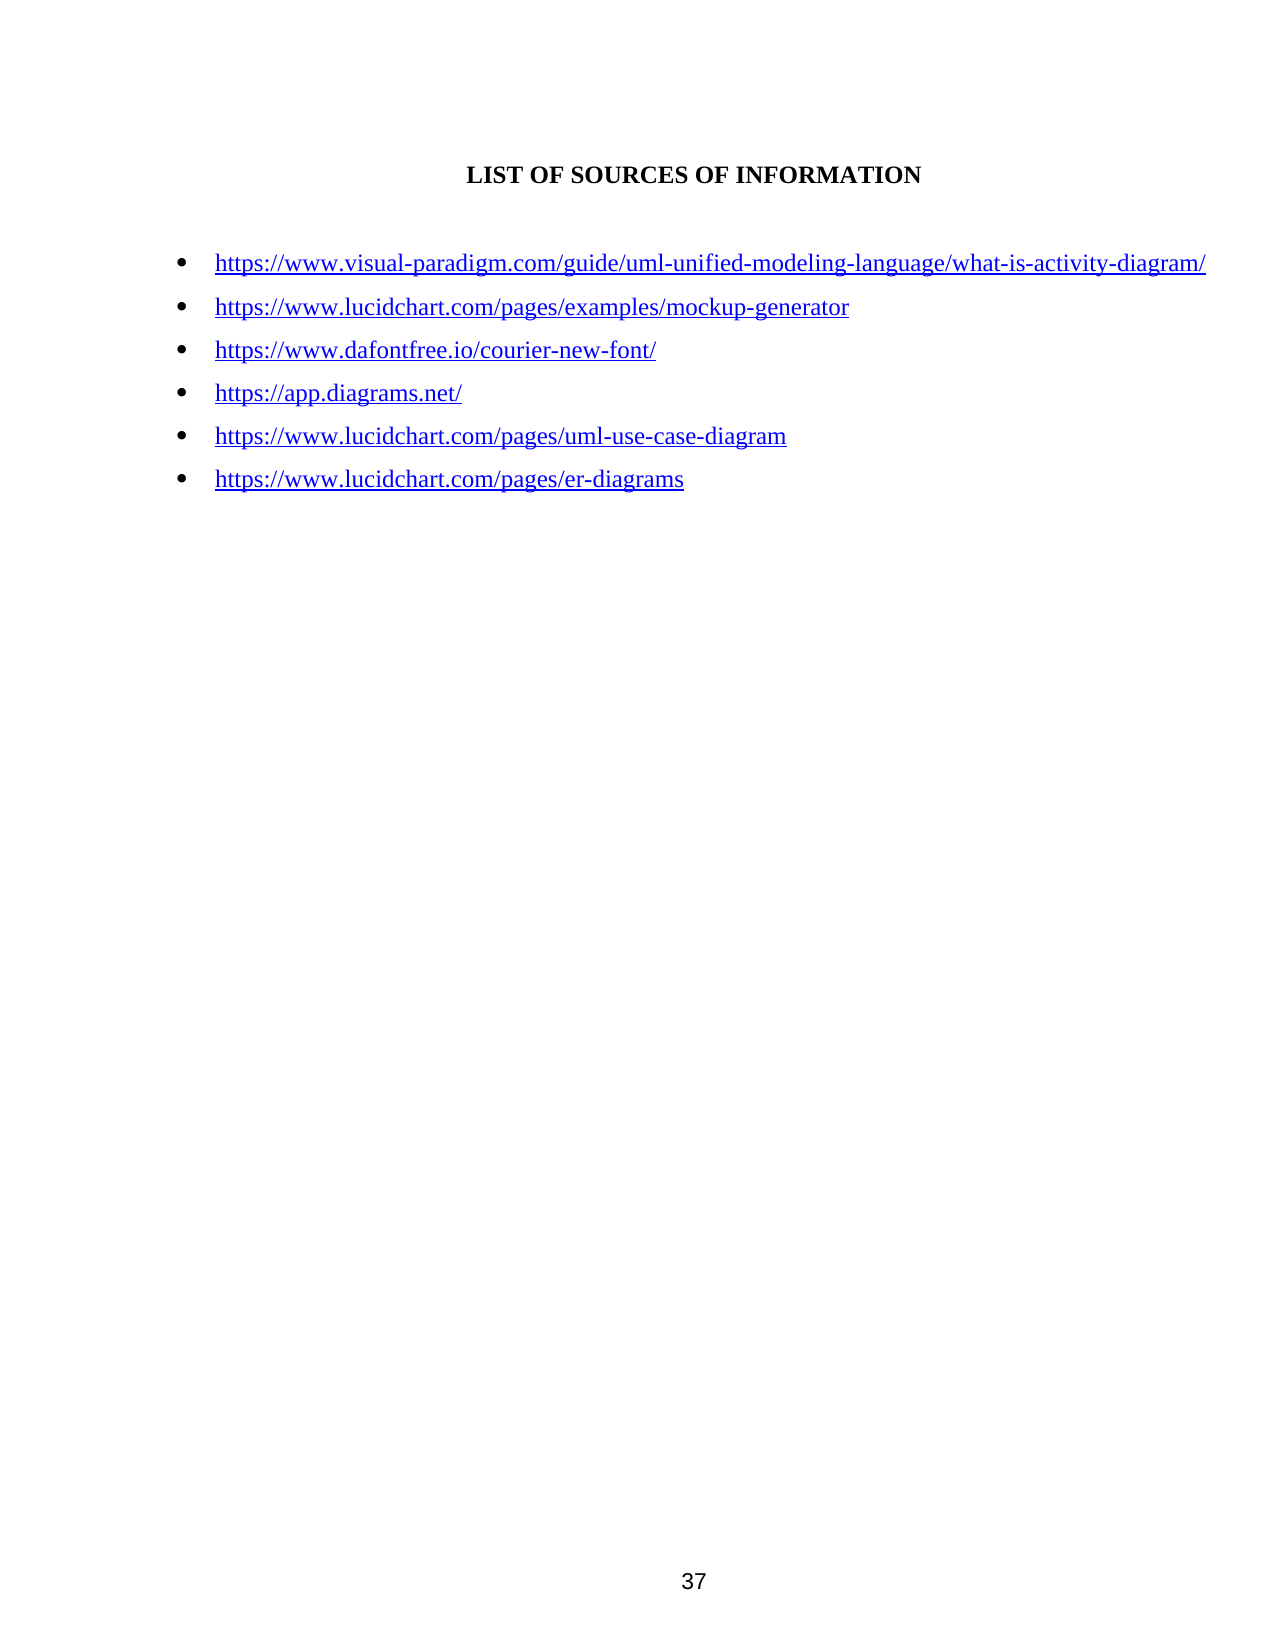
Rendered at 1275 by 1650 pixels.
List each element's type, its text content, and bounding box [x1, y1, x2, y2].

list https://www.lucidchart.com/pages/examples/mockup-generator [177, 292, 1211, 320]
list https://www.lucidchart.com/pages/er-diagrams [177, 464, 1211, 493]
list https://www.lucidchart.com/pages/uml-use-case-diagram [177, 421, 1211, 450]
list https://www.visual-paradigm.com/guide/uml-unified-modeling-language/what-is-activity-diagram/ [177, 248, 1211, 277]
subtitle LIST OF SOURCES OF INFORMATION [177, 160, 1211, 188]
list https://app.diagrams.net/ [177, 378, 1211, 407]
list https://www.dafontfree.io/courier-new-font/ [177, 335, 1211, 363]
